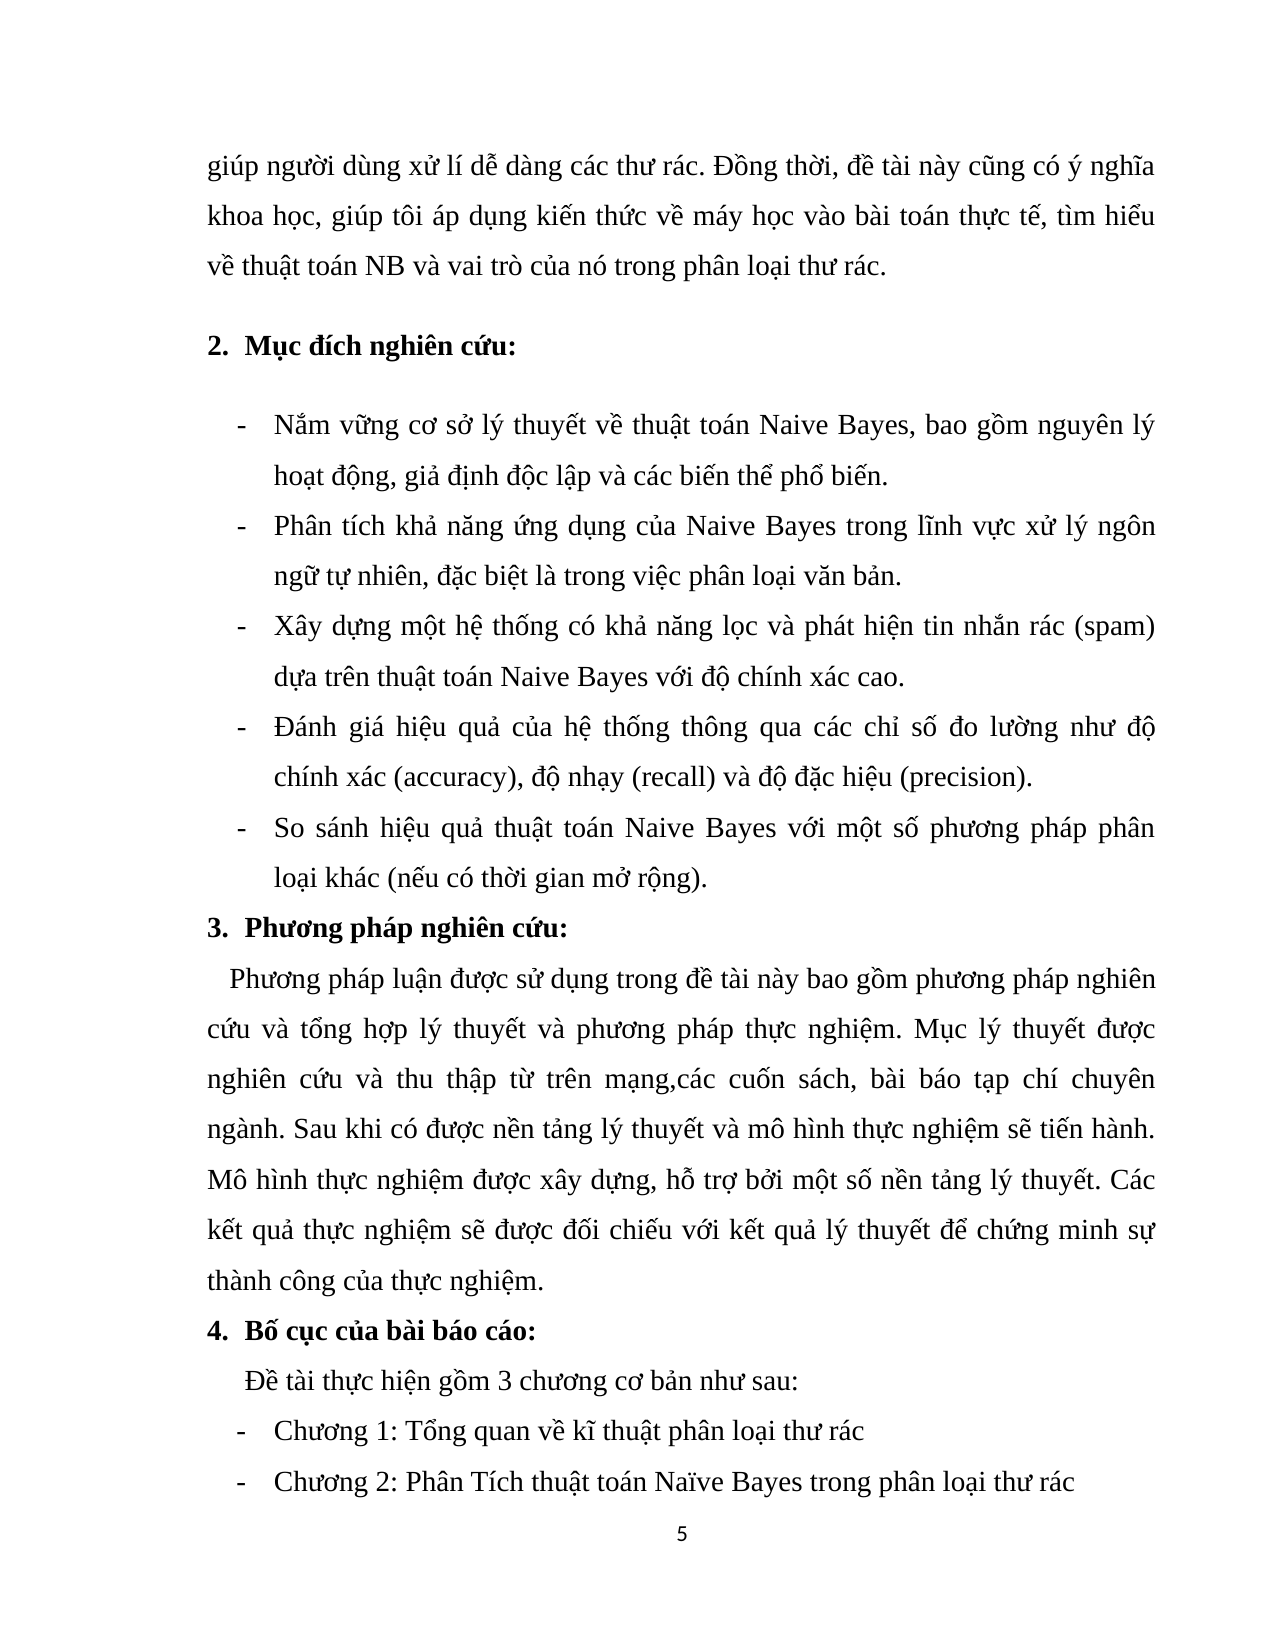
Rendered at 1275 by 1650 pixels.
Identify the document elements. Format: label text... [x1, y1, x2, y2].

list Đánh giá hiệu quả của hệ thống thông qua các chỉ số đo lường như độ chính xác (accuracy), độ nhạy (recall) và độ đặc hiệu (precision). [237, 709, 1157, 793]
list Phân tích khả năng ứng dụng của Naive Bayes trong lĩnh vực xử lý ngôn ngữ tự nhiên, đặc biệt là trong việc phân loại văn bản. [237, 508, 1157, 592]
list Bố cục của bài báo cáo: [207, 1313, 1157, 1346]
list Chương 1: Tổng quan về kĩ thuật phân loại thư rác [236, 1413, 1157, 1447]
list Xây dựng một hệ thống có khả năng lọc và phát hiện tin nhắn rác (spam) dựa trên thuật toán Naive Bayes với độ chính xác cao. [237, 608, 1157, 692]
list So sánh hiệu quả thuật toán Naive Bayes với một số phương pháp phân loại khác (nếu có thời gian mở rộng). [237, 810, 1157, 894]
list Phương pháp nghiên cứu: [207, 910, 1157, 944]
list Đề tài thực hiện gồm 3 chương cơ bản như sau: [244, 1363, 1157, 1397]
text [207, 148, 1157, 282]
list Phương pháp luận được sử dụng trong đề tài này bao gồm phương pháp nghiên cứu và tổng hợp lý thuyết và phương pháp thực nghiệm. Mục lý thuyết được nghiên cứu và thu thập từ trên mạng,các cuốn sách, bài báo tạp chí chuyên ngành. Sau khi có được nền tảng lý thuyết và mô hình thực nghiệm sẽ tiến hành. Mô hình thực nghiệm được xây dựng, hỗ trợ bởi một số nền tảng lý thuyết. Các kết quả thực nghiệm sẽ được đối chiếu với kết quả lý thuyết để chứng minh sự thành công của thực nghiệm. [207, 961, 1157, 1296]
list Mục đích nghiên cứu: [207, 328, 1157, 361]
list Chương 2: Phân Tích thuật toán Naïve Bayes trong phân loại thư rác [236, 1464, 1157, 1497]
list Nắm vững cơ sở lý thuyết về thuật toán Naive Bayes, bao gồm nguyên lý hoạt động, giả định độc lập và các biến thể phổ biến. [237, 407, 1157, 491]
